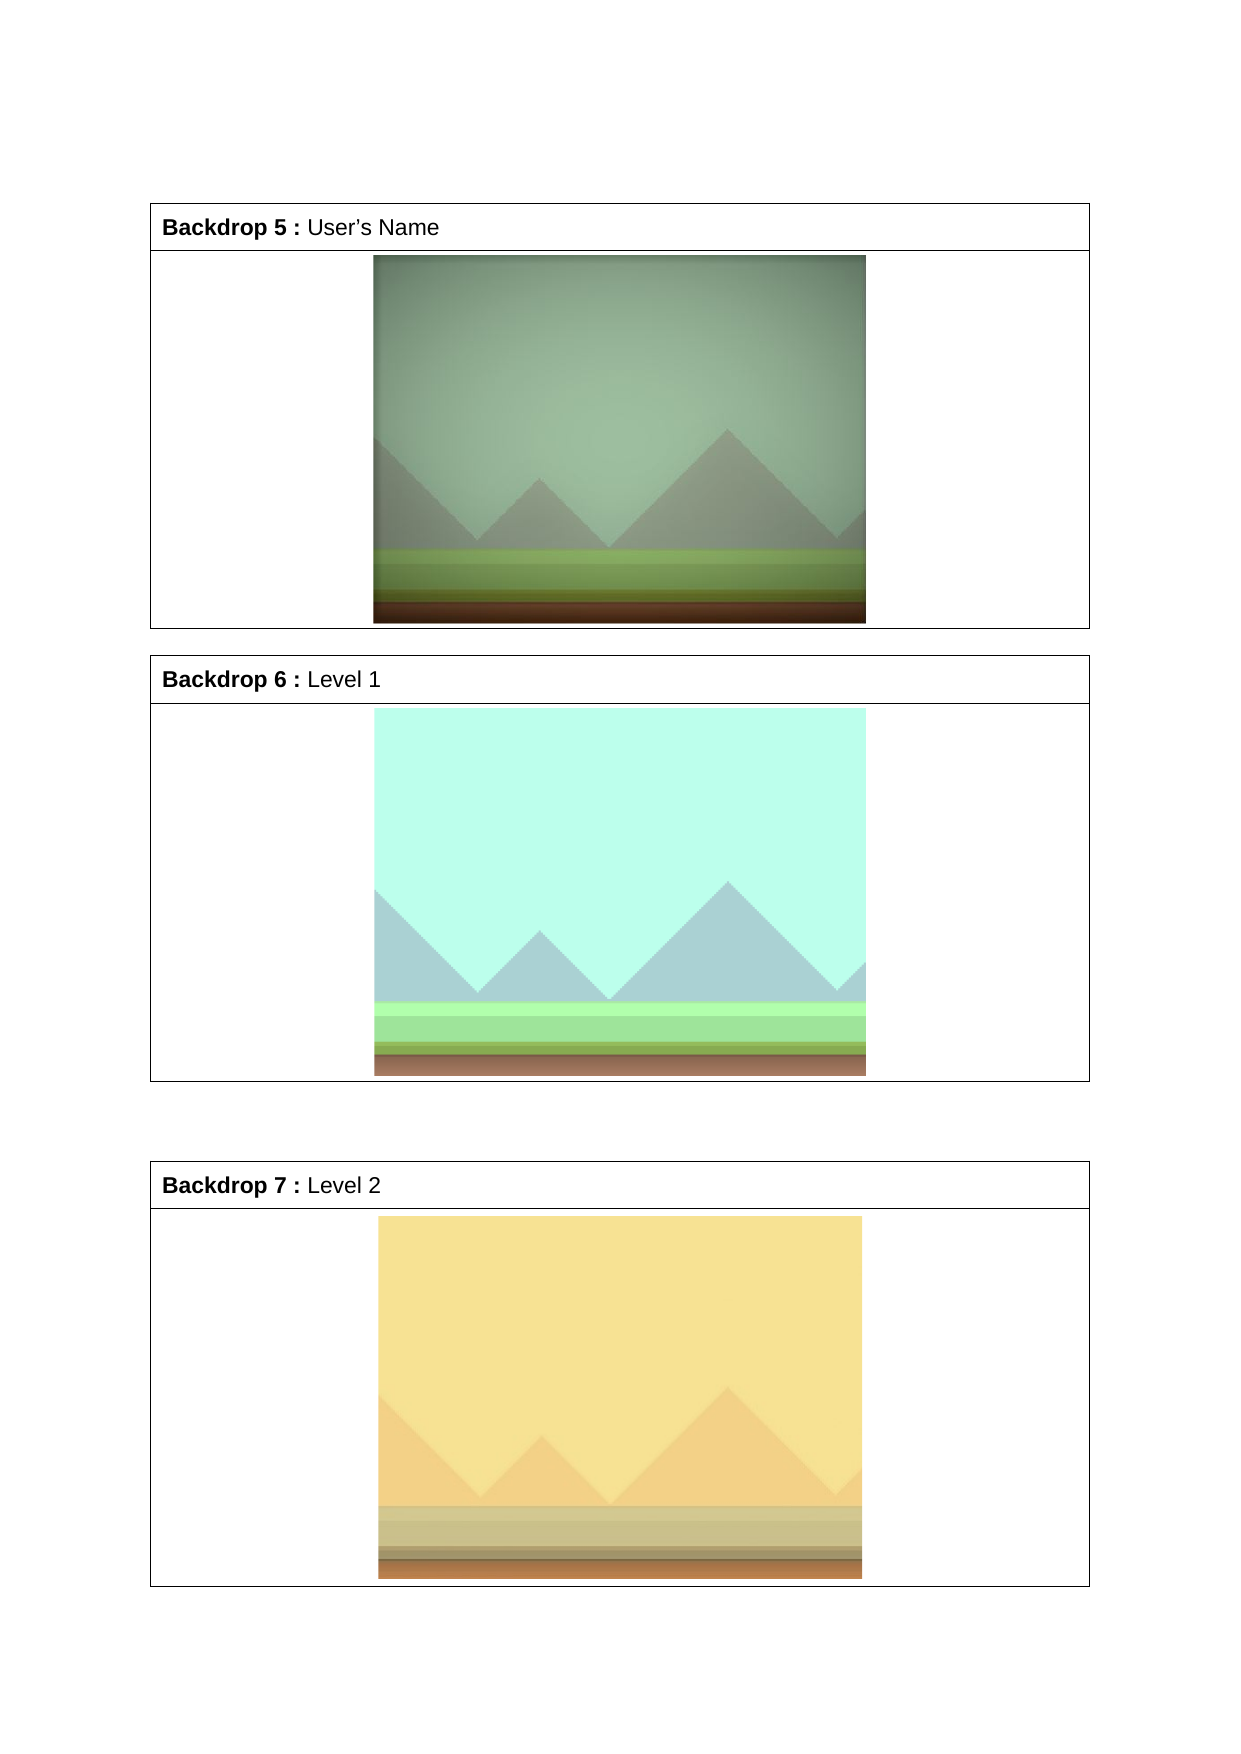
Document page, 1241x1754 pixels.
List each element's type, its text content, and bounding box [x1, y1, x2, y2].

table_cell [151, 251, 1089, 628]
table_cell [151, 1209, 1089, 1586]
table_cell [151, 704, 1089, 1081]
table_header Backdrop 6 : Level 1 [151, 656, 1089, 703]
table_header Backdrop 5 : User’s Name [151, 204, 1089, 250]
picture [373, 255, 867, 624]
table_header Backdrop 7 : Level 2 [151, 1162, 1089, 1208]
picture [374, 708, 866, 1076]
picture [378, 1216, 863, 1579]
